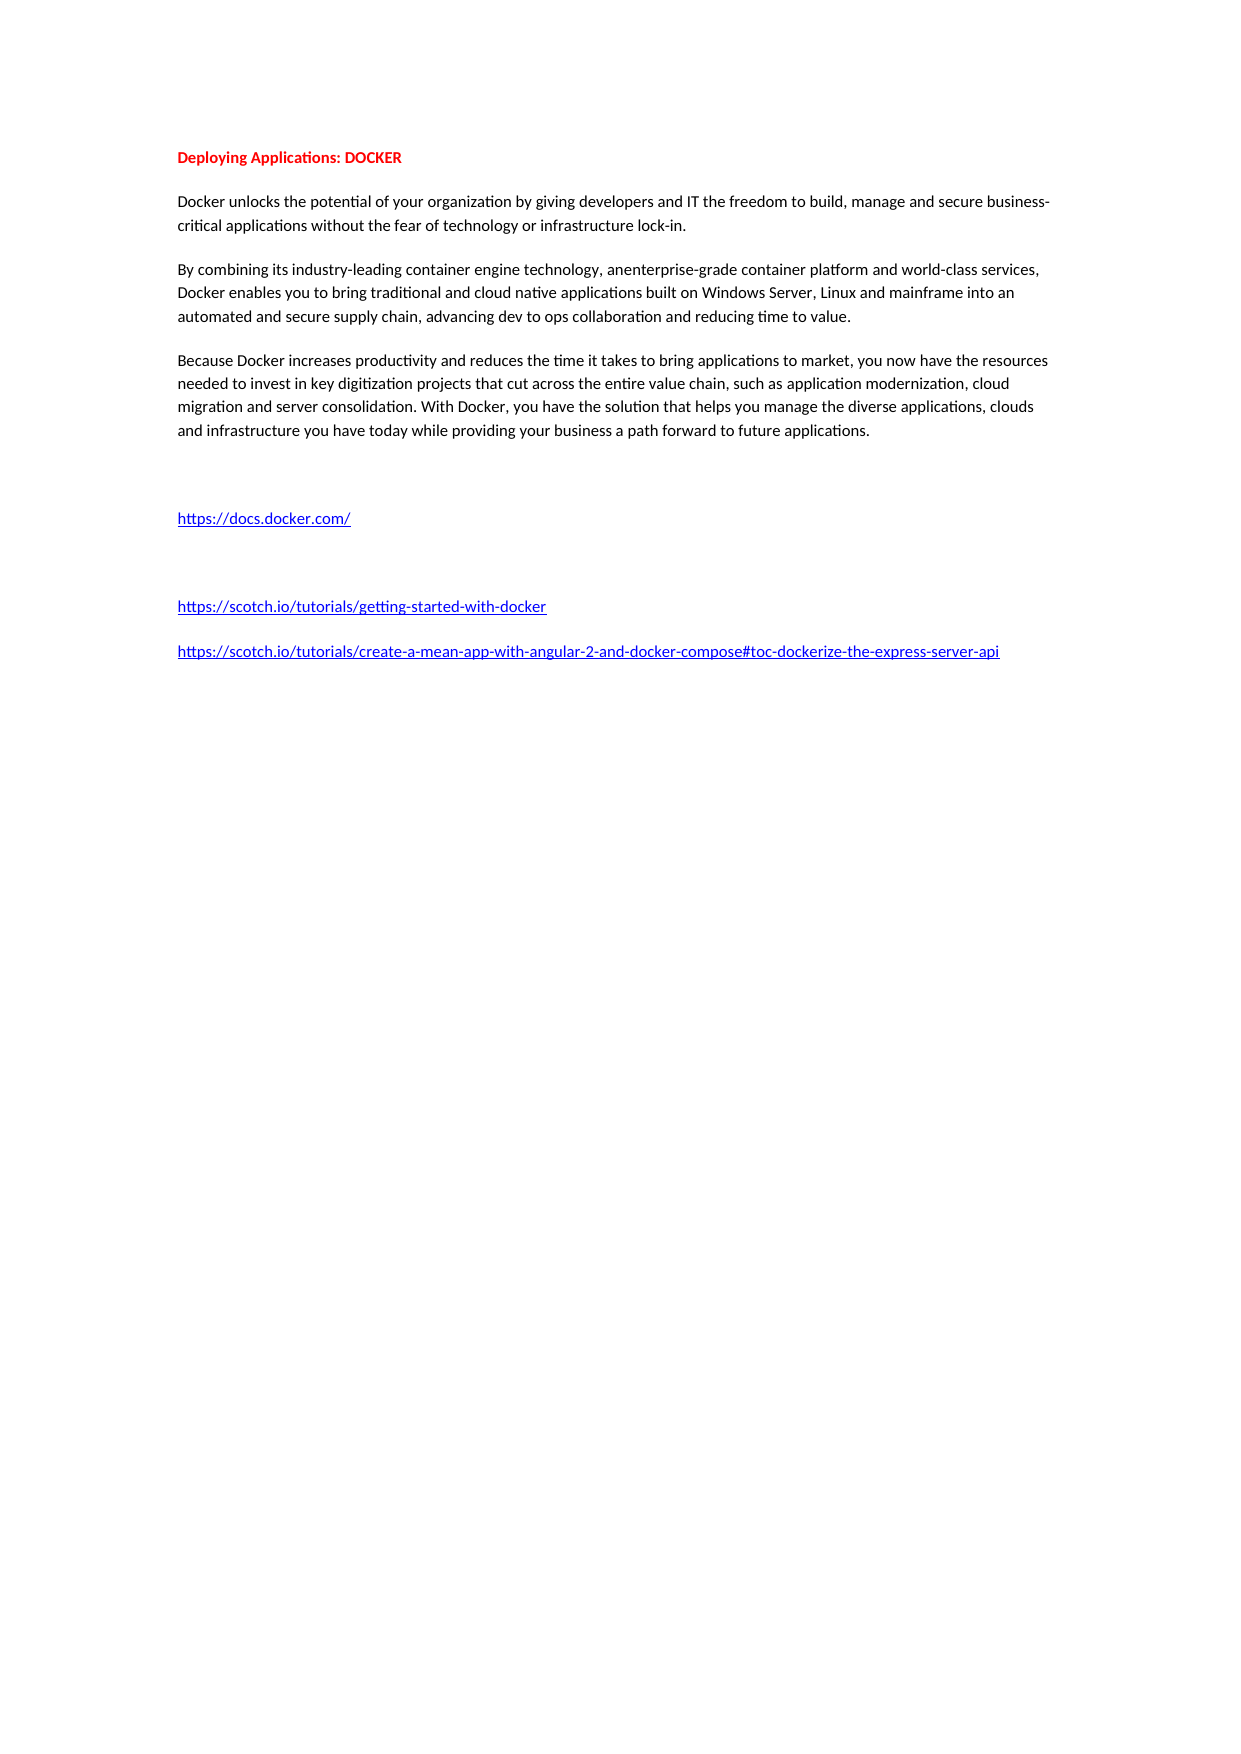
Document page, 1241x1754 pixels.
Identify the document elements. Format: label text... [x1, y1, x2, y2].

text By combining its industry-leading container engine technology, anenterprise-grade container platform and world-class services, Docker enables you to bring traditional and cloud native applications built on Windows Server, Linux and mainframe into an automated and secure supply chain, advancing dev to ops collaboration and reducing time to value. [177, 259, 1063, 326]
text https://scotch.io/tutorials/create-a-mean-app-with-angular-2-and-docker-compose#toc-dockerize-the-express-server-api [177, 641, 1063, 661]
text Because Docker increases productivity and reduces the time it takes to bring applications to market, you now have the resources needed to invest in key digitization projects that cut across the entire value chain, such as application modernization, cloud migration and server consolidation. With Docker, you have the solution that helps you manage the diverse applications, clouds and infrastructure you have today while providing your business a path forward to future applications. [177, 350, 1063, 440]
text https://docs.docker.com/ [177, 508, 1063, 529]
text Docker unlocks the potential of your organization by giving developers and IT the freedom to build, manage and secure business-critical applications without the fear of technology or infrastructure lock-in. [177, 192, 1063, 235]
text Deploying Applications: DOCKER [177, 148, 1063, 168]
text https://scotch.io/tutorials/getting-started-with-docker [177, 597, 1063, 617]
